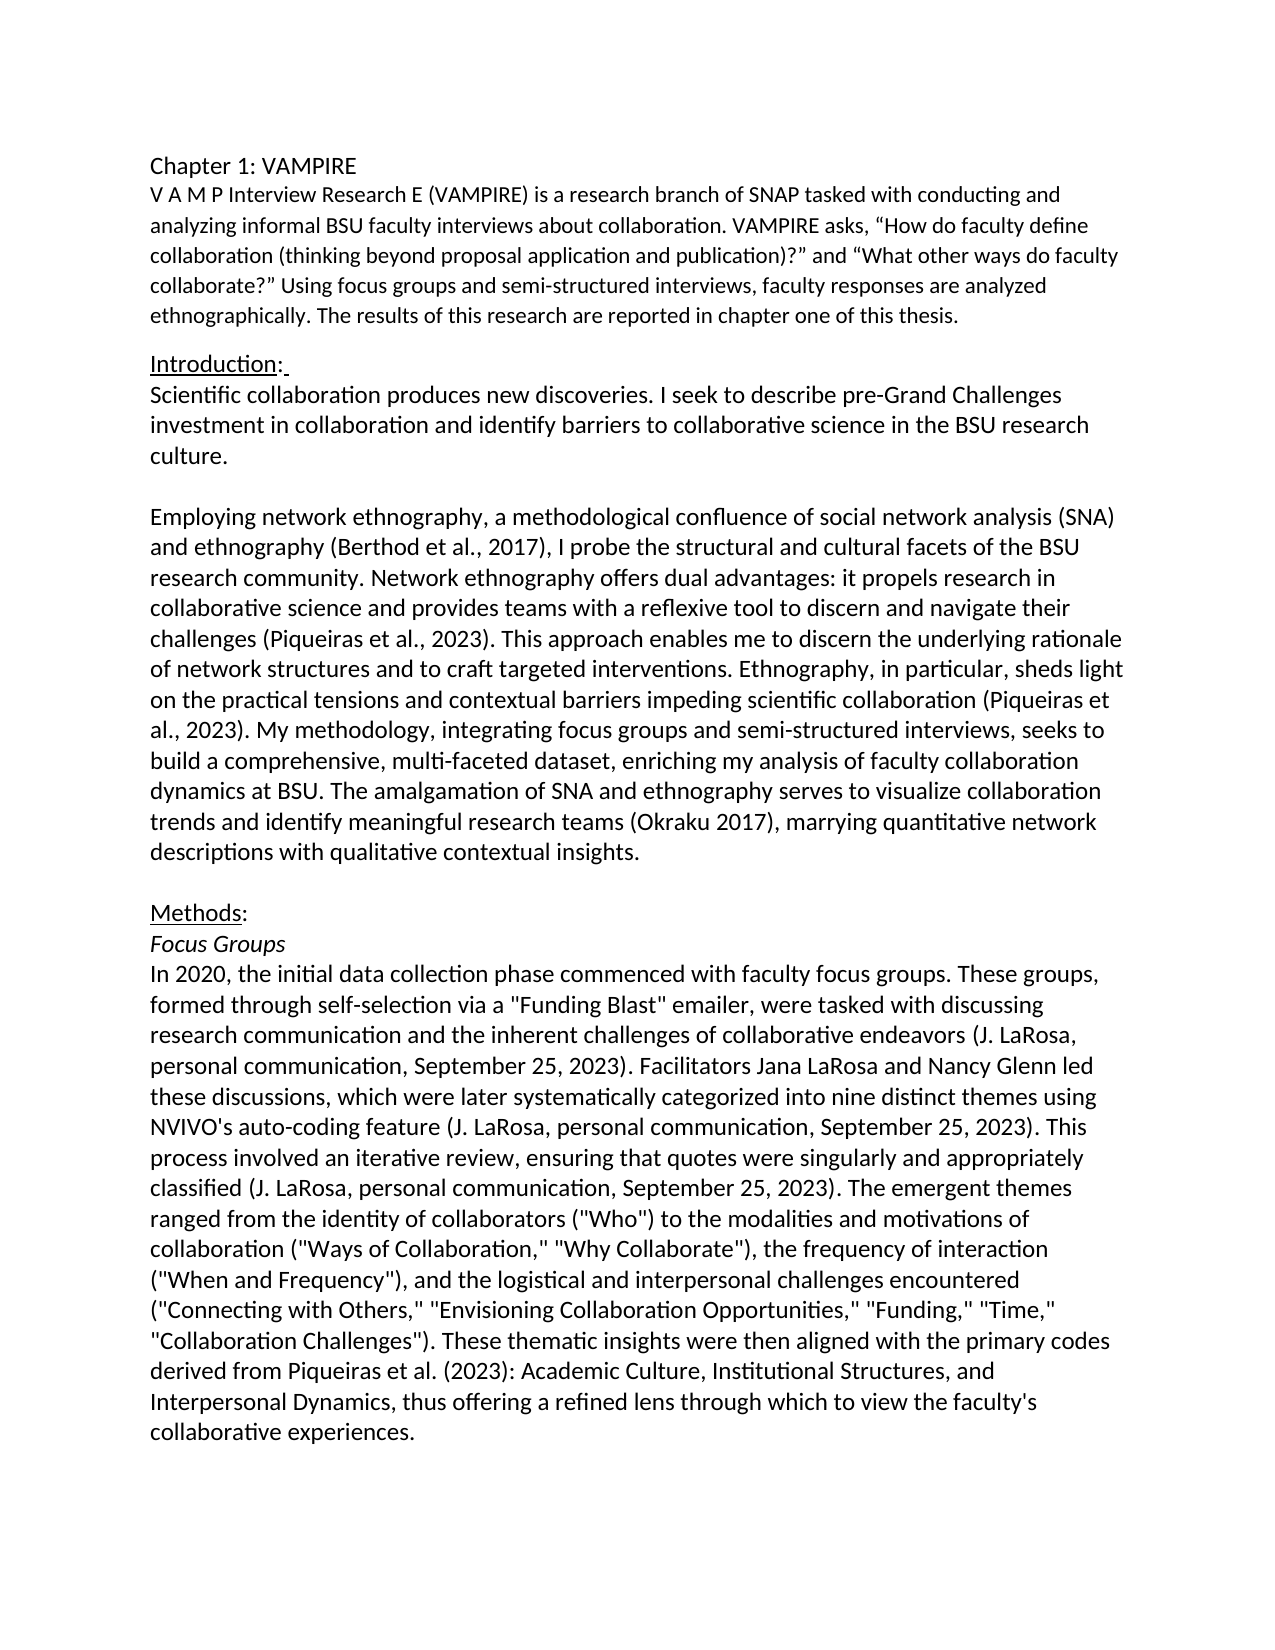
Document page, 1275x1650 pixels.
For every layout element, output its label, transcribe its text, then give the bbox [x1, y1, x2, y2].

list Introduction: [150, 348, 1125, 379]
text V A M P Interview Research E (VAMPIRE) is a research branch of SNAP tasked with conducting and analyzing informal BSU faculty interviews about collaboration. VAMPIRE asks, “How do faculty define collaboration (thinking beyond proposal application and publication)?” and “What other ways do faculty collaborate?” Using focus groups and semi-structured interviews, faculty responses are analyzed ethnographically. The results of this research are reported in chapter one of this thesis. [150, 181, 1125, 329]
text In 2020, the initial data collection phase commenced with faculty focus groups. These groups, formed through self-selection via a "Funding Blast" emailer, were tasked with discussing research communication and the inherent challenges of collaborative endeavors . Facilitators Jana LaRosa and Nancy Glenn led these discussions, which were later systematically categorized into nine distinct themes using NVIVO's auto-coding feature . This process involved an iterative review, ensuring that quotes were singularly and appropriately classified . The emergent themes ranged from the identity of collaborators ("Who") to the modalities and motivations of collaboration ("Ways of Collaboration," "Why Collaborate"), the frequency of interaction ("When and Frequency"), and the logistical and interpersonal challenges encountered ("Connecting with Others," "Envisioning Collaboration Opportunities," "Funding," "Time," "Collaboration Challenges"). These thematic insights were then aligned with the primary codes derived from Piqueiras et al. (2023): Academic Culture, Institutional Structures, and Interpersonal Dynamics, thus offering a refined lens through which to view the faculty's collaborative experiences. [415, 959, 1125, 1447]
list Focus Groups [150, 928, 1125, 959]
text Scientific collaboration produces new discoveries. I seek to describe pre-Grand Challenges investment in collaboration and identify barriers to collaborative science in the BSU research culture. [150, 379, 1125, 470]
text Employing network ethnography, a methodological confluence of social network analysis (SNA) and ethnography (Berthod et al., 2017), I probe the structural and cultural facets of the BSU research community. Network ethnography offers dual advantages: it propels research in collaborative science and provides teams with a reflexive tool to discern and navigate their challenges (Piqueiras et al., 2023). This approach enables me to discern the underlying rationale of network structures and to craft targeted interventions. Ethnography, in particular, sheds light on the practical tensions and contextual barriers impeding scientific collaboration (Piqueiras et al., 2023). My methodology, integrating focus groups and semi-structured interviews, seeks to build a comprehensive, multi-faceted dataset, enriching my analysis of faculty collaboration dynamics at BSU. The amalgamation of SNA and ethnography serves to visualize collaboration trends and identify meaningful research teams (Okraku 2017), marrying quantitative network descriptions with qualitative contextual insights. [150, 501, 1125, 867]
list Methods: [150, 898, 1125, 928]
text Chapter 1: VAMPIRE [150, 150, 1125, 181]
